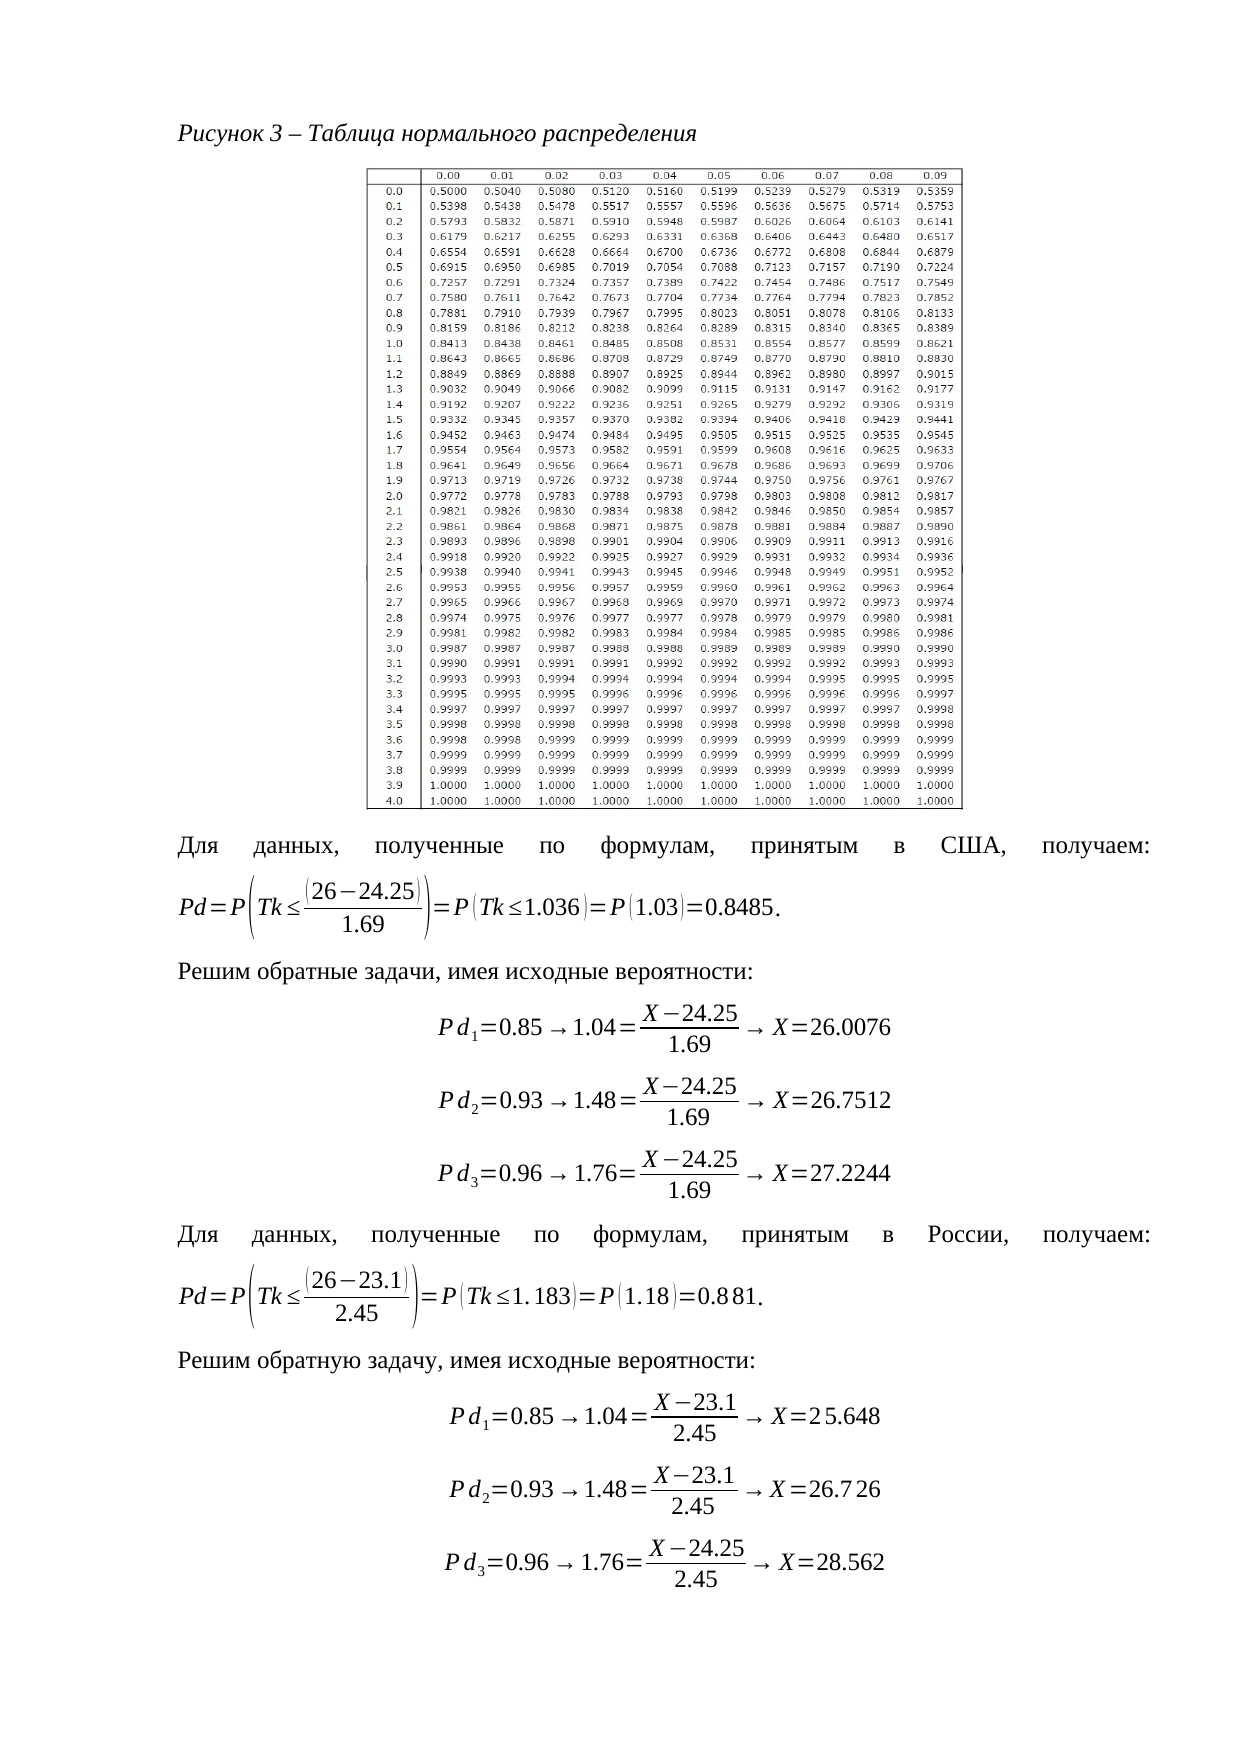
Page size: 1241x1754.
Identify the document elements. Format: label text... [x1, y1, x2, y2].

text Рисунок 3 – Таблица нормального распределения [177, 118, 1152, 147]
text Решим обратные задачи, имея исходные вероятности: [177, 956, 1152, 985]
text Решим обратную задачу, имея исходные вероятности: [177, 1345, 1152, 1374]
text Для данных, полученные по формулам, принятым в России, получаем: . [177, 1219, 1152, 1331]
picture [359, 161, 970, 816]
text Для данных, полученные по формулам, принятым в США, получаем: . [177, 830, 1152, 942]
